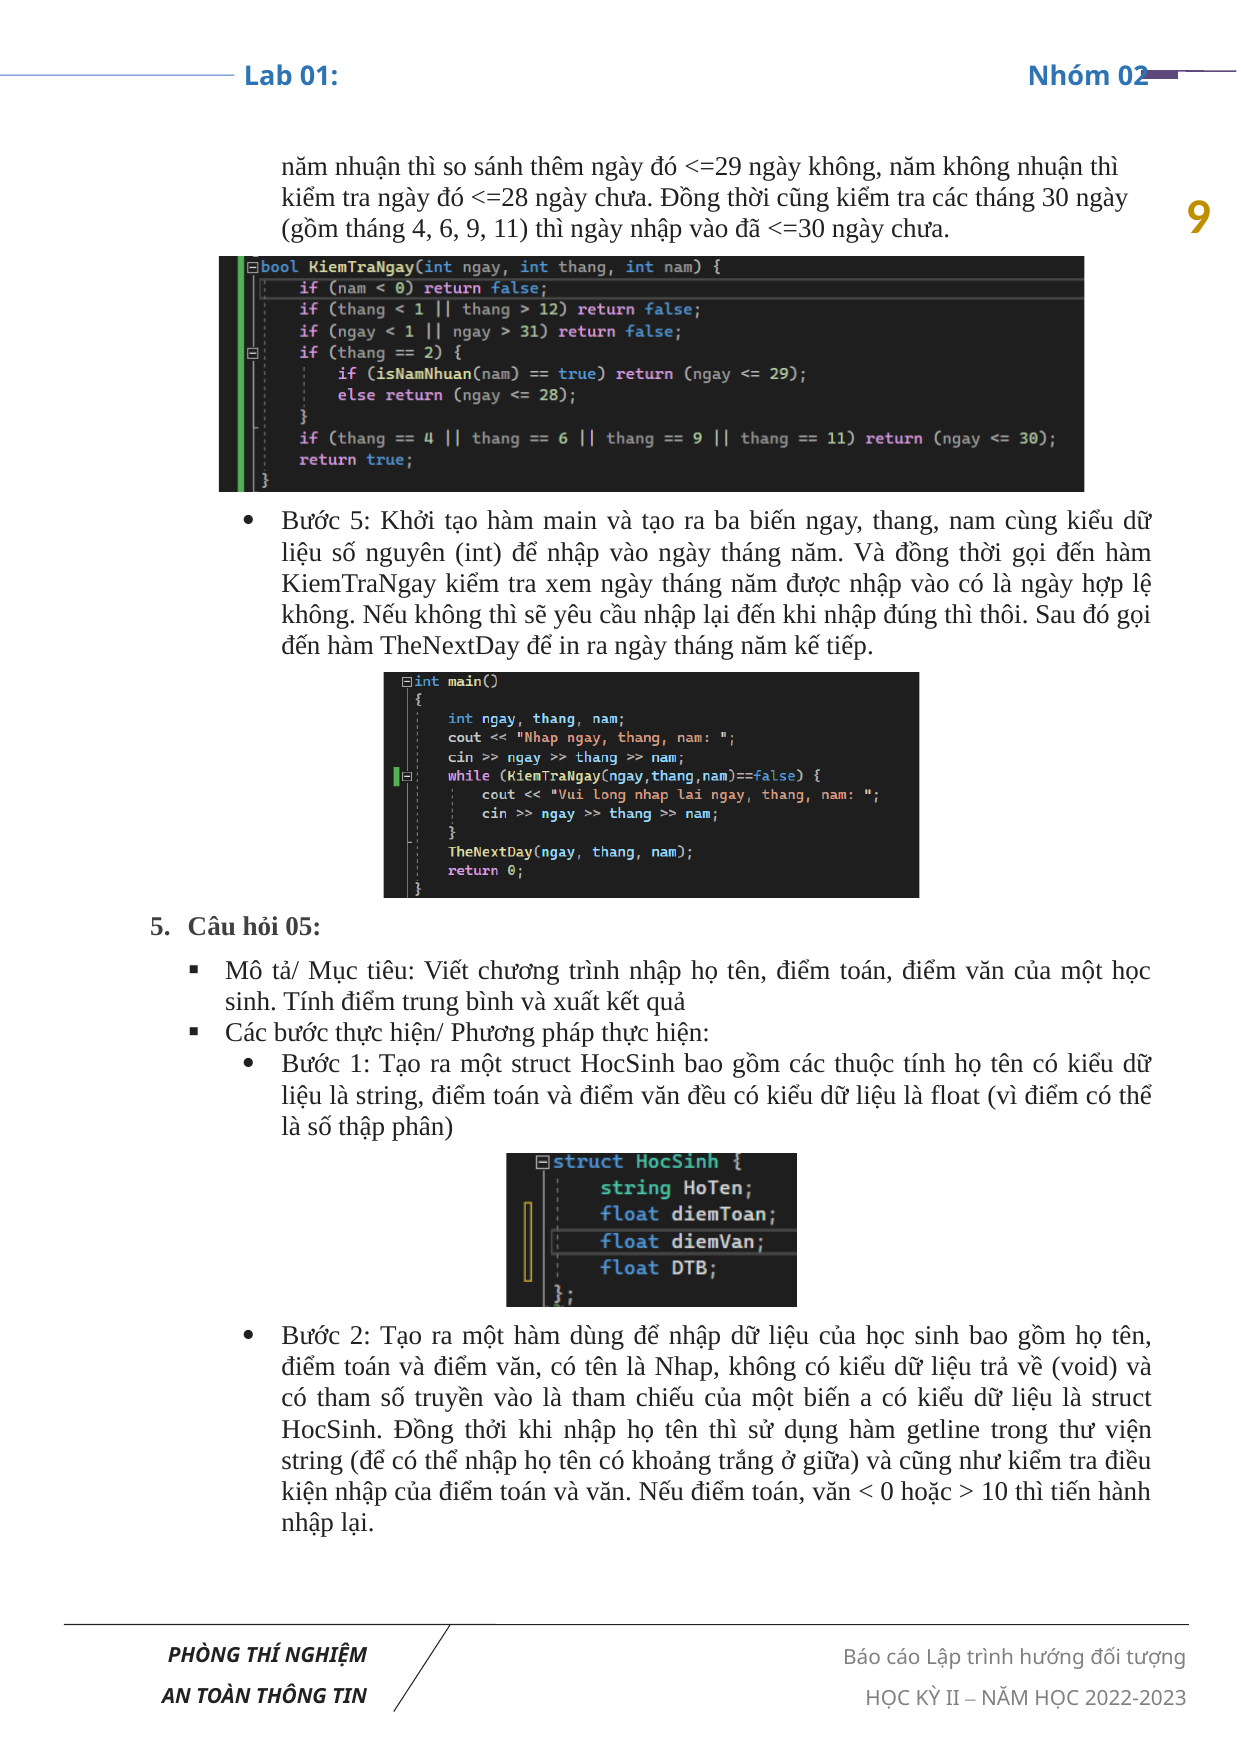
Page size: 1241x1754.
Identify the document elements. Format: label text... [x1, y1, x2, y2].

picture [218, 256, 1085, 492]
list Các bước thực hiện/ Phương pháp thực hiện: [187, 1016, 1153, 1047]
list Mô tả/ Mục tiêu: Viết chương trình nhập họ tên, điểm toán, điểm văn của một học sinh. Tính điểm trung bình và xuất kết quả [187, 954, 1153, 1016]
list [244, 150, 1153, 243]
subtitle Câu hỏi 05: [150, 910, 1153, 941]
picture [506, 1153, 797, 1307]
list Bước 1: Tạo ra một struct HocSinh bao gồm các thuộc tính họ tên có kiểu dữ liệu là string, điểm toán và điểm văn đều có kiểu dữ liệu là float (vì điểm có thể là số thập phân) [244, 1047, 1153, 1141]
picture [383, 672, 920, 898]
list Bước 2: Tạo ra một hàm dùng để nhập dữ liệu của học sinh bao gồm họ tên, điểm toán và điểm văn, có tên là Nhap, không có kiểu dữ liệu trả về (void) và có tham số truyền vào là tham chiếu của một biến a có kiểu dữ liệu là struct HocSinh. Đồng thởi khi nhập họ tên thì sử dụng hàm getline trong thư viện string (để có thể nhập họ tên có khoảng trắng ở giữa) và cũng như kiểm tra điều kiện nhập của điểm toán và văn. Nếu điểm toán, văn < 0 hoặc > 10 thì tiến hành nhập lại. [244, 1319, 1153, 1537]
list Bước 5: Khởi tạo hàm main và tạo ra ba biến ngay, thang, nam cùng kiểu dữ liệu số nguyên (int) để nhập vào ngày tháng năm. Và đồng thời gọi đến hàm KiemTraNgay kiểm tra xem ngày tháng năm được nhập vào có là ngày hợp lệ không. Nếu không thì sẽ yêu cầu nhập lại đến khi nhập đúng thì thôi. Sau đó gọi đến hàm TheNextDay để in ra ngày tháng năm kế tiếp. [244, 504, 1153, 660]
